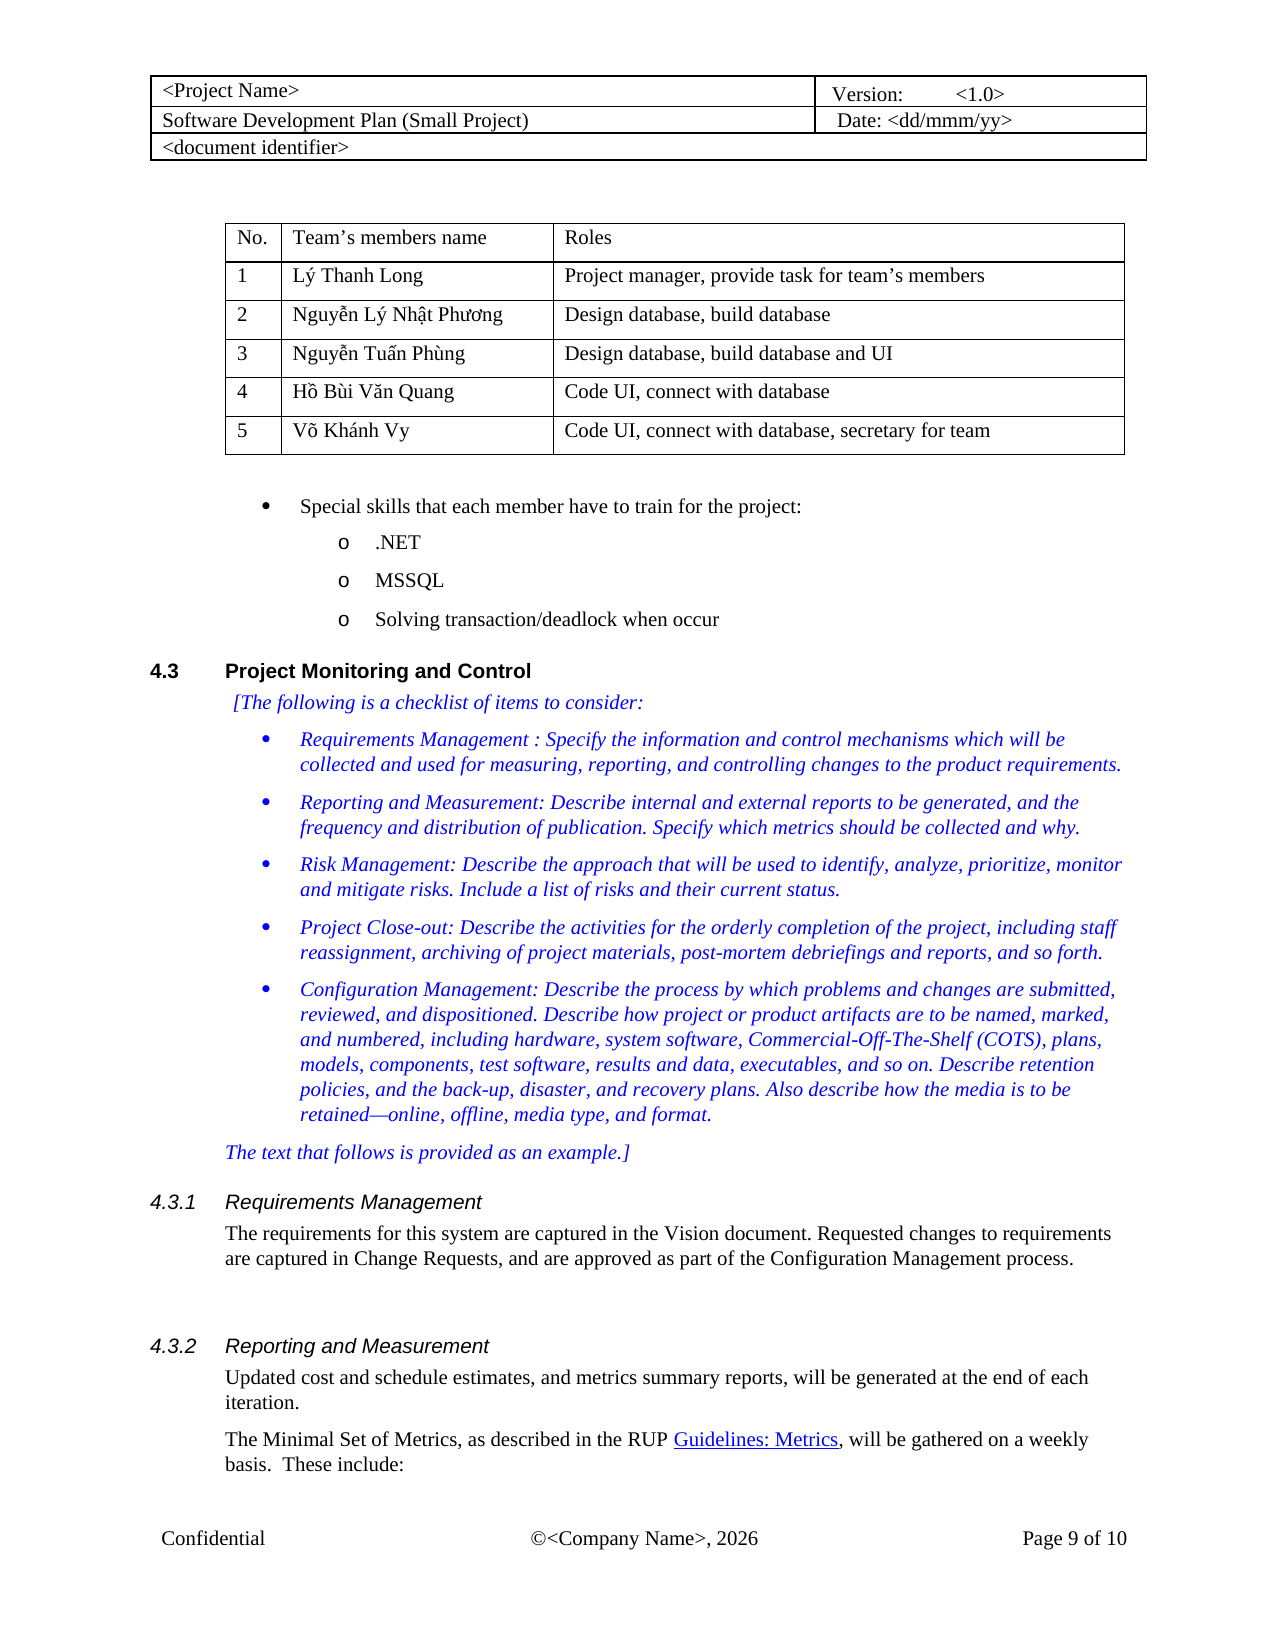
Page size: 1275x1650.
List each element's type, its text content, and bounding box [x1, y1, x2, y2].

table_header No. [226, 224, 281, 261]
subtitle Requirements Management [150, 1189, 1125, 1214]
list .NET [337, 530, 1125, 556]
text The text that follows is provided as an example.] [225, 1139, 1125, 1164]
table_header Roles [554, 224, 1124, 261]
list Solving transaction/deadlock when occur [337, 607, 1125, 632]
text The Minimal Set of Metrics, as described in the RUP Guidelines: Metrics, will be gathered on a weekly basis. These include: [225, 1426, 1125, 1476]
table_cell 4 [226, 378, 281, 416]
list Reporting and Measurement: Describe internal and external reports to be generated, and the frequency and distribution of publication. Specify which metrics should be collected and why. [262, 789, 1125, 839]
list Special skills that each member have to train for the project: [262, 493, 1125, 518]
table_cell Design database, build database and UI [554, 340, 1124, 377]
list Risk Management: Describe the approach that will be used to identify, analyze, prioritize, monitor and mitigate risks. Include a list of risks and their current status. [262, 851, 1125, 901]
subtitle Project Monitoring and Control [150, 657, 1125, 682]
text The requirements for this system are captured in the Vision document. Requested changes to requirements are captured in Change Requests, and are approved as part of the Configuration Management process. [225, 1220, 1125, 1270]
text Updated cost and schedule estimates, and metrics summary reports, will be generated at the end of each iteration. [225, 1364, 1125, 1414]
text [The following is a checklist of items to consider: [225, 689, 1125, 714]
subtitle Reporting and Measurement [150, 1332, 1125, 1357]
table_cell 5 [226, 417, 281, 454]
list Project Close-out: Describe the activities for the orderly completion of the project, including staff reassignment, archiving of project materials, post-mortem debriefings and reports, and so forth. [262, 914, 1125, 964]
table_cell Code UI, connect with database [554, 378, 1124, 416]
list Requirements Management : Specify the information and control mechanisms which will be collected and used for measuring, reporting, and controlling changes to the product requirements. [262, 726, 1125, 776]
table_header Team’s members name [282, 224, 553, 261]
table_cell 2 [226, 301, 281, 338]
table_cell Lý Thanh Long [282, 263, 553, 300]
list MSSQL [337, 568, 1125, 594]
table_cell 1 [226, 263, 281, 300]
table_cell Code UI, connect with database, secretary for team [554, 417, 1124, 454]
table_cell Hồ Bùi Văn Quang [282, 378, 553, 416]
table_cell Nguyễn Tuấn Phùng [282, 340, 553, 377]
list Configuration Management: Describe the process by which problems and changes are submitted, reviewed, and dispositioned. Describe how project or product artifacts are to be named, marked, and numbered, including hardware, system software, Commercial-Off-The-Shelf (COTS), plans, models, components, test software, results and data, executables, and so on. Describe retention policies, and the back-up, disaster, and recovery plans. Also describe how the media is to be retained—online, offline, media type, and format. [262, 976, 1125, 1126]
table_cell Design database, build database [554, 301, 1124, 338]
table_cell Project manager, provide task for team’s members [554, 263, 1124, 300]
table_cell Nguyễn Lý Nhật Phương [282, 301, 553, 338]
table_cell Võ Khánh Vy [282, 417, 553, 454]
table_cell 3 [226, 340, 281, 377]
